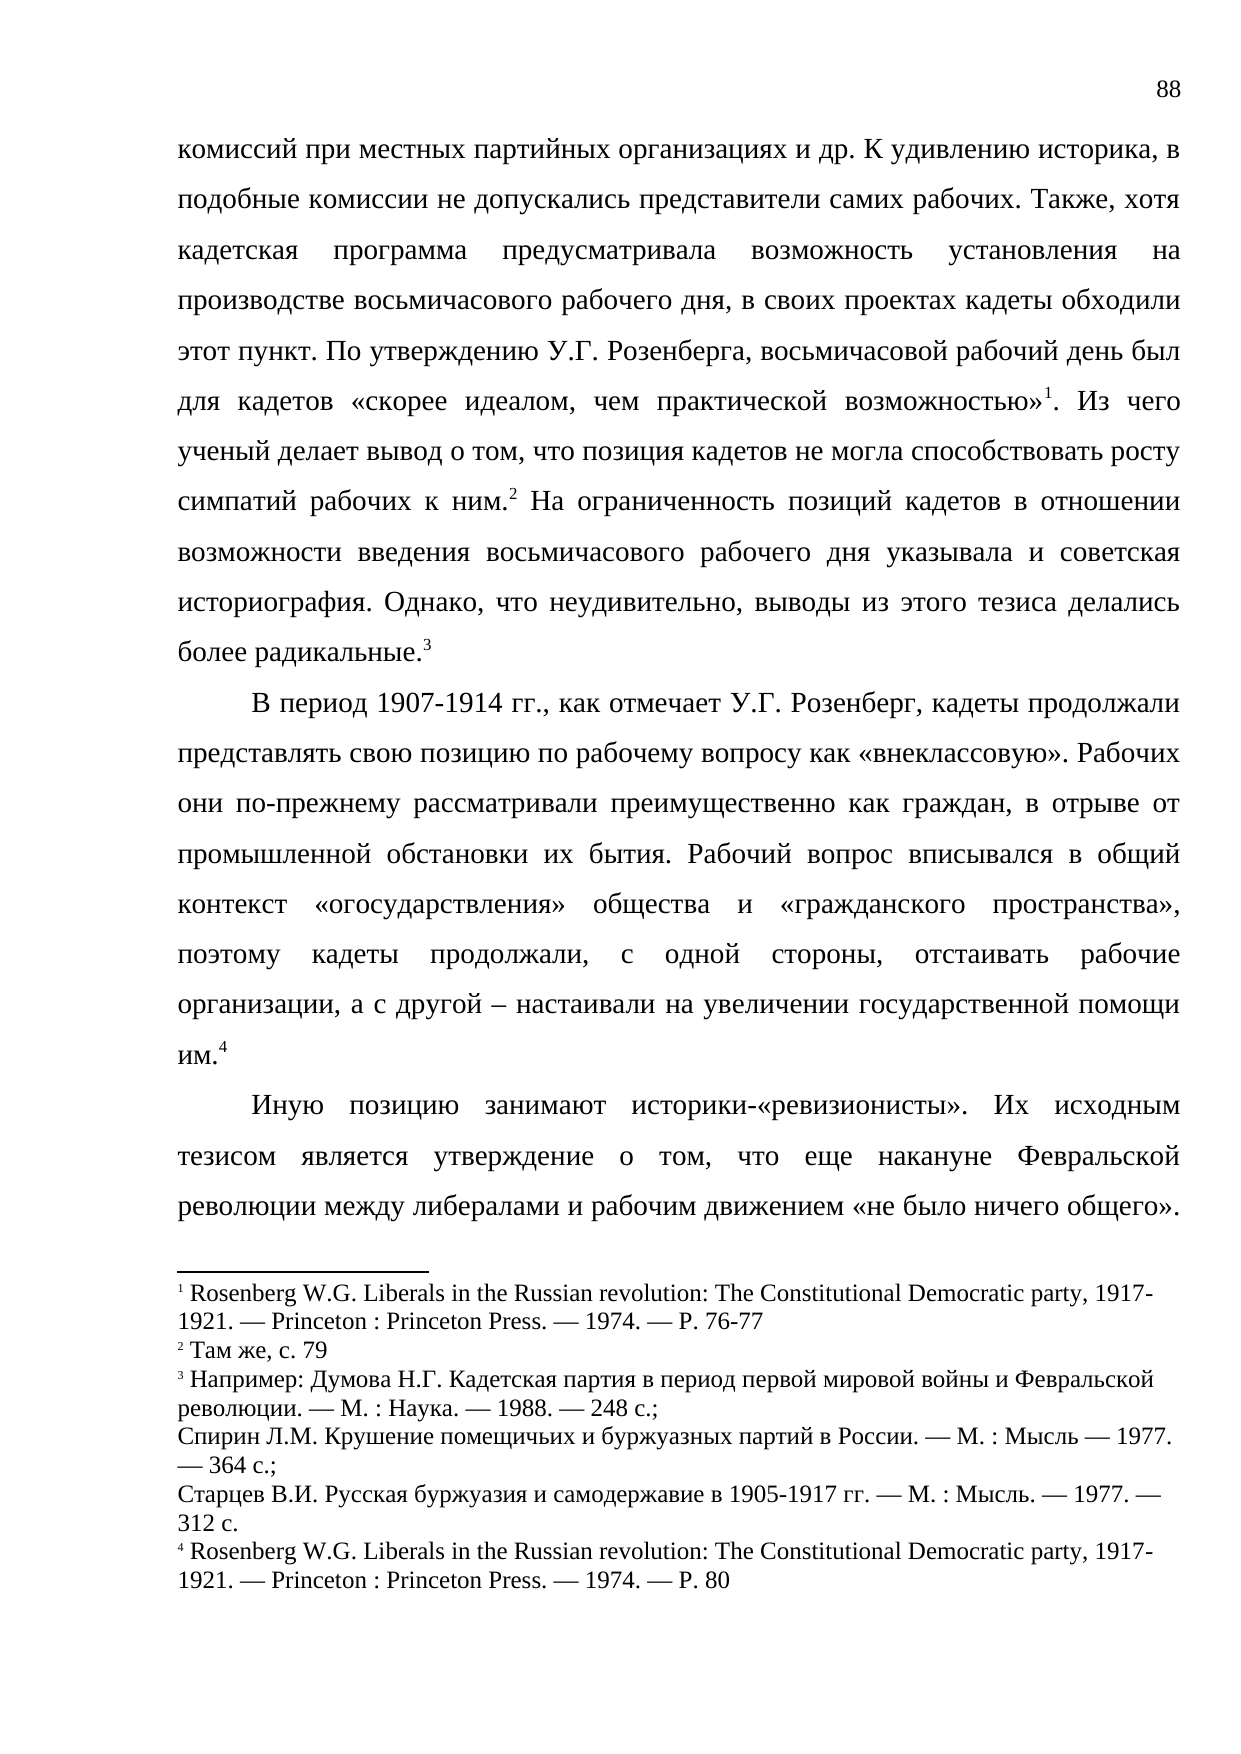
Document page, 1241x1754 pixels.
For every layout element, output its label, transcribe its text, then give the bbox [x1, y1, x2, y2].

text В период 1907-1914 гг., как отмечает У.Г. Розенберг, кадеты продолжали представлять свою позицию по рабочему вопросу как «внеклассовую». Рабочих они по-прежнему рассматривали преимущественно как граждан, в отрыве от промышленной обстановки их бытия. Рабочий вопрос вписывался в общий контекст «огосударствления» общества и «гражданского пространства», поэтому кадеты продолжали, с одной стороны, отстаивать рабочие организации, а с другой – настаивали на увеличении государственной помощи им. [177, 685, 1181, 1071]
text Иную позицию занимают историки-«ревизионисты». Их исходным тезисом является утверждение о том, что еще накануне Февральской революции между либералами и рабочим движением «не было ничего общего». Неудивительно в связи с этим, что и после Февраля, при растущей поляризации в обществе, отчужденность кадетов и рабочих не только сохранилась, но и ycилилacь. Политика Временного правительства в рабочем вопросе, по утверждению американского специалиста У.Б. Линкольна, была далека от выражения реальных нужд и интересов рабочих: узаконенные правительством рабочие организации (например, фабзавкомы) требовали от него гораздо больше, чем оно могло позволить (например, установления рабочего контроля на предприятиях). [177, 1087, 1181, 1221]
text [177, 131, 1181, 668]
